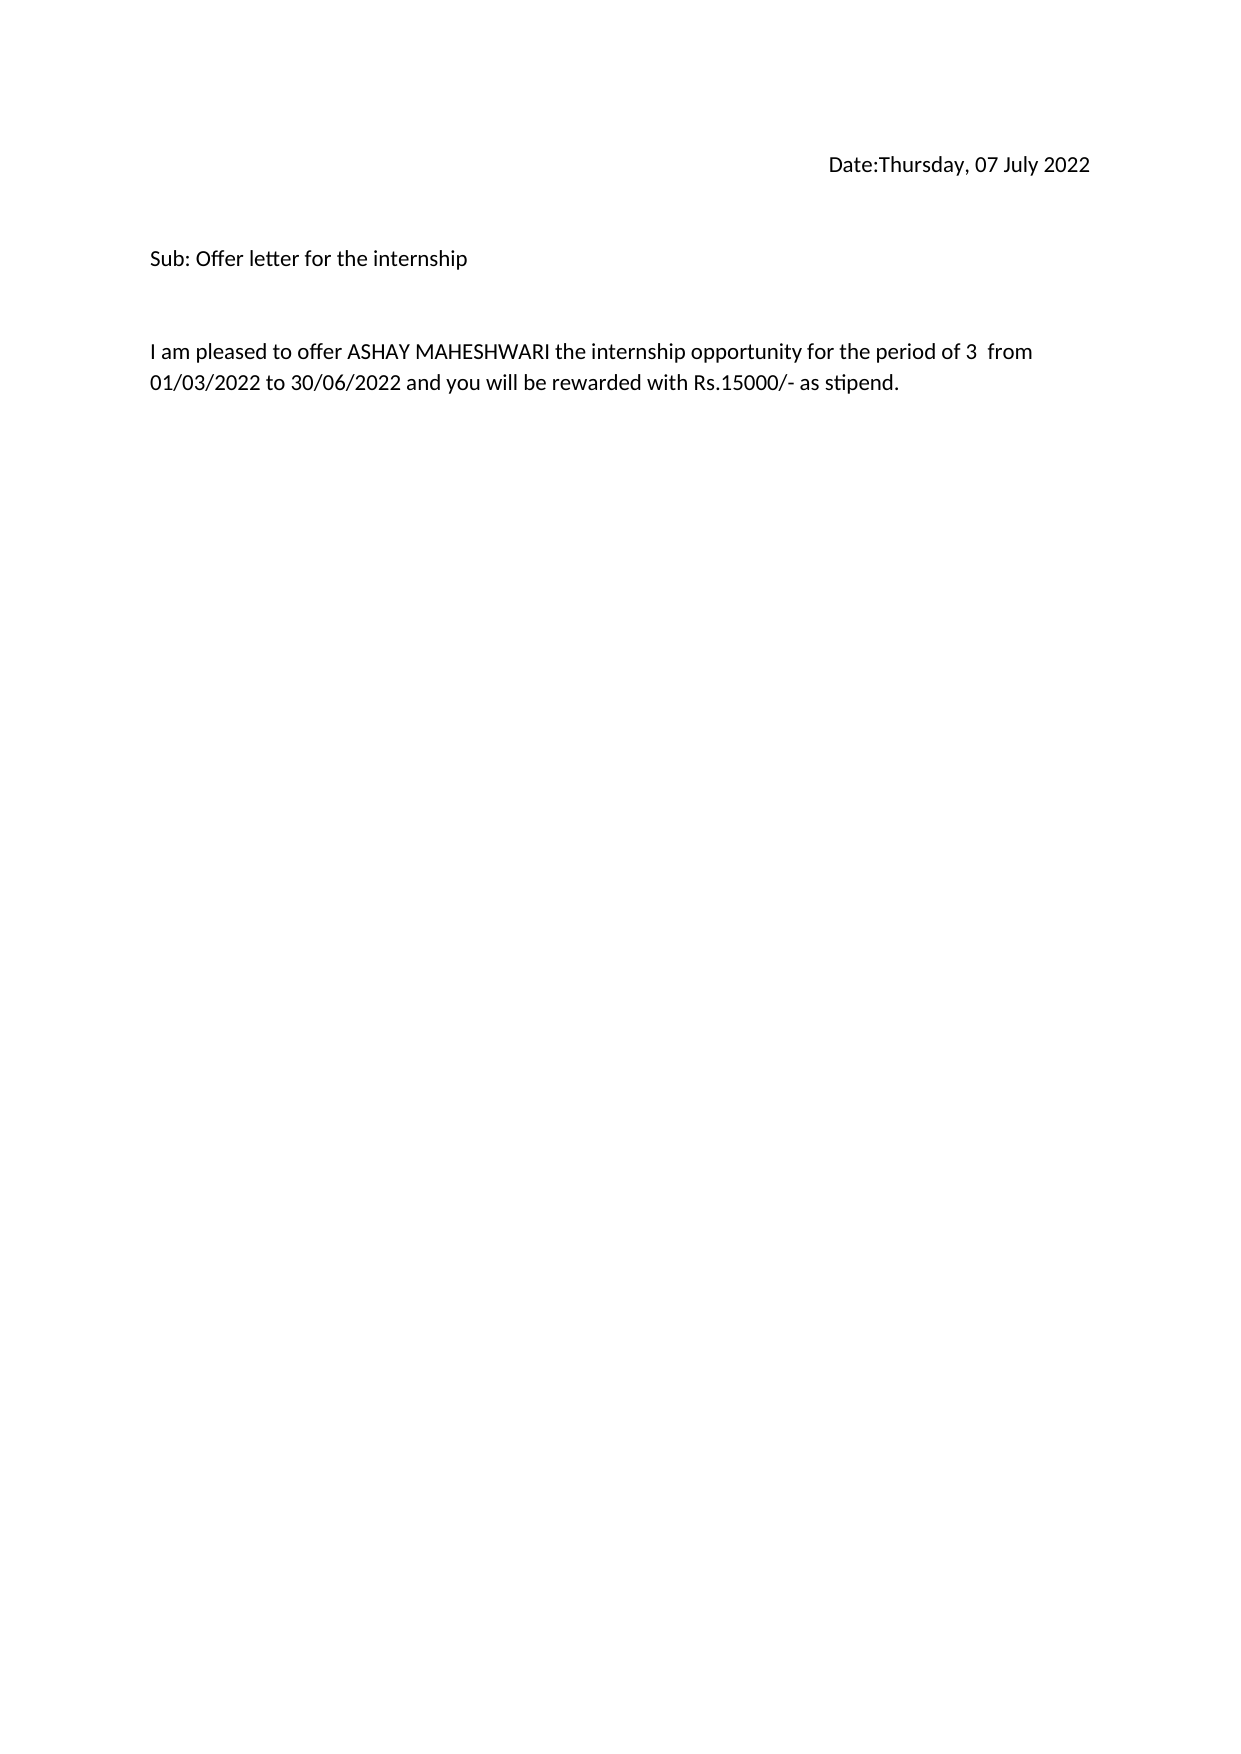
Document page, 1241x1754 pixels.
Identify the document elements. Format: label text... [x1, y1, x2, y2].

text Date:Thursday, 07 July 2022 [150, 150, 1090, 178]
text Sub: Offer letter for the internship [150, 244, 1090, 272]
text I am pleased to offer ASHAY MAHESHWARI the internship opportunity for the period of 3 from 01/03/2022 to 30/06/2022 and you will be rewarded with Rs.15000/- as stipend. [150, 337, 1090, 396]
